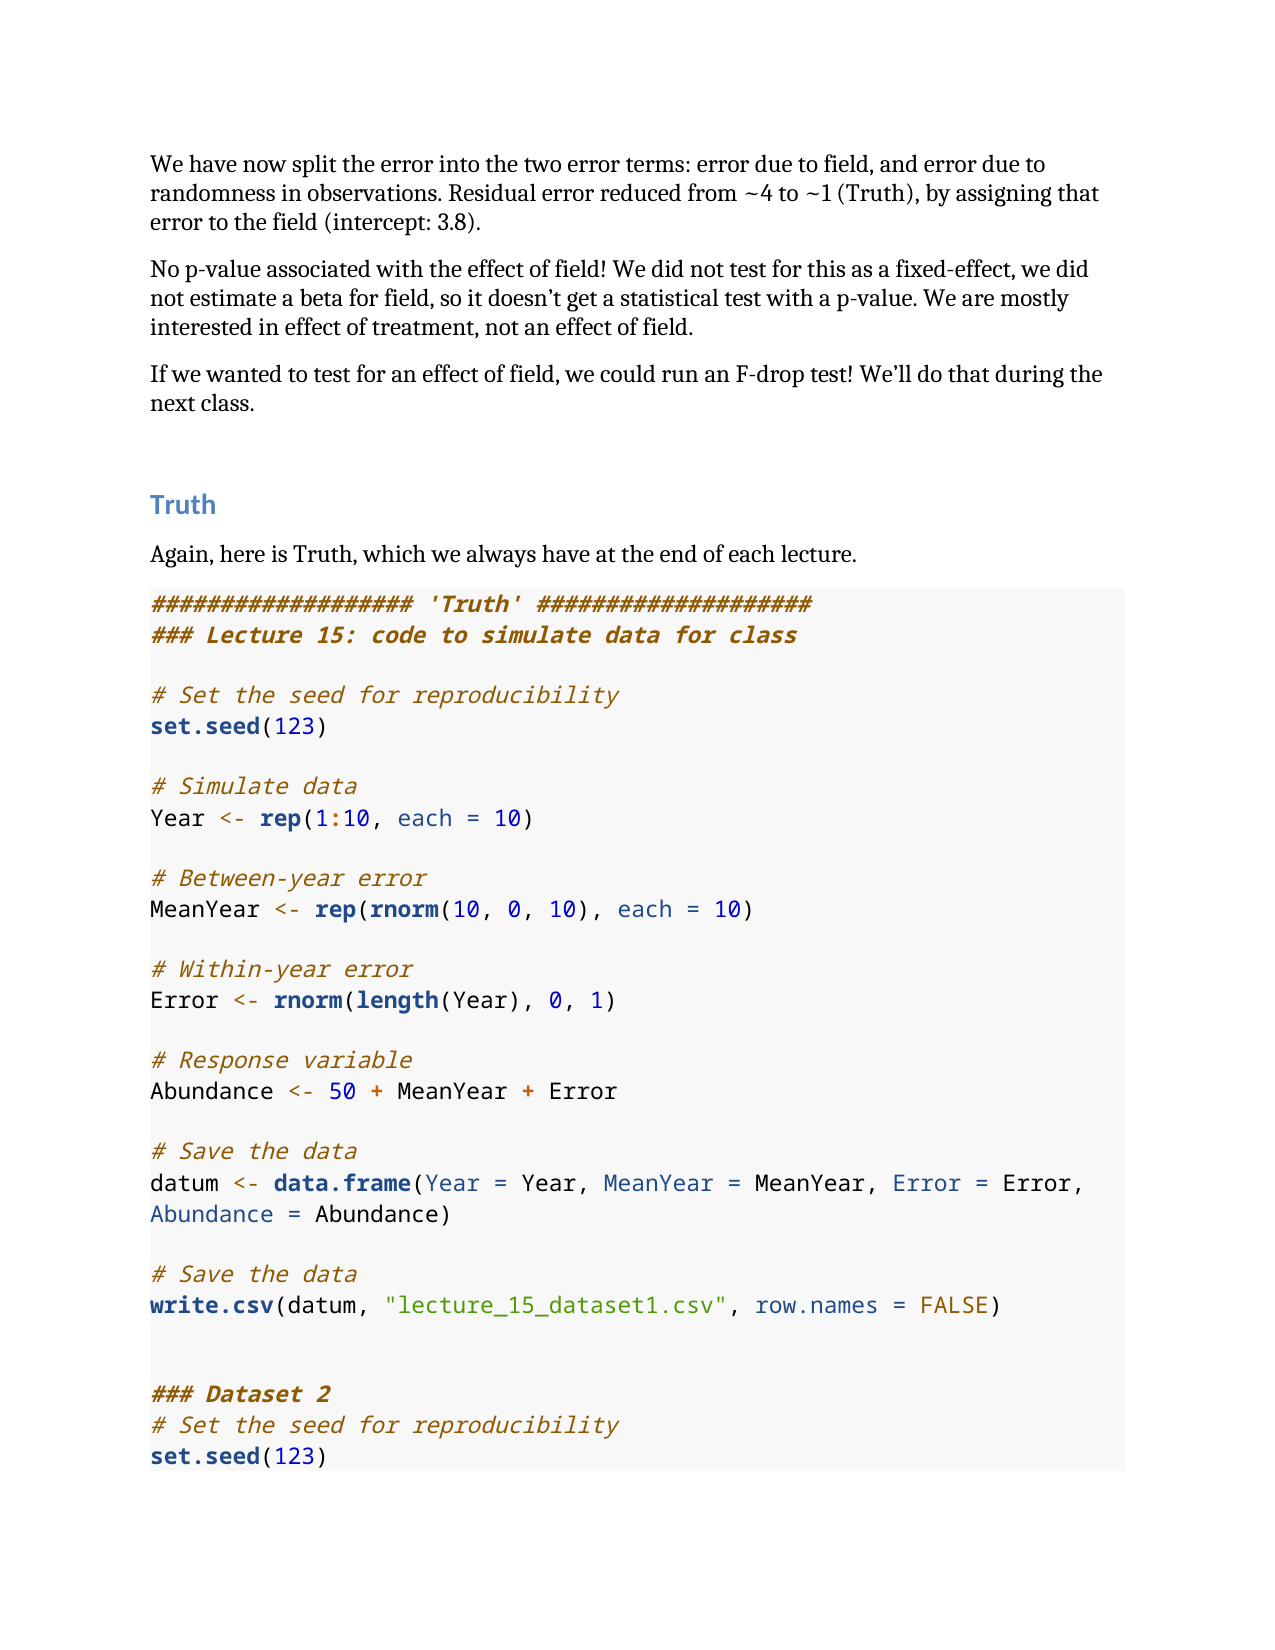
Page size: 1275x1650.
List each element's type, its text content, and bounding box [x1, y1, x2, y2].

text Again, here is Truth, which we always have at the end of each lecture. [150, 540, 1125, 569]
text No p-value associated with the effect of field! We did not test for this as a fixed-effect, we did not estimate a beta for field, so it doesn’t get a statistical test with a p-value. We are mostly interested in effect of treatment, not an effect of field. [150, 255, 1125, 341]
subtitle Truth [150, 486, 1125, 521]
text If we wanted to test for an effect of field, we could run an F-drop test! We’ll do that during the next class. [150, 360, 1125, 417]
text We have now split the error into the two error terms: error due to field, and error due to randomness in observations. Residual error reduced from ~4 to ~1 (Truth), by assigning that error to the field (intercept: 3.8). [150, 150, 1125, 236]
